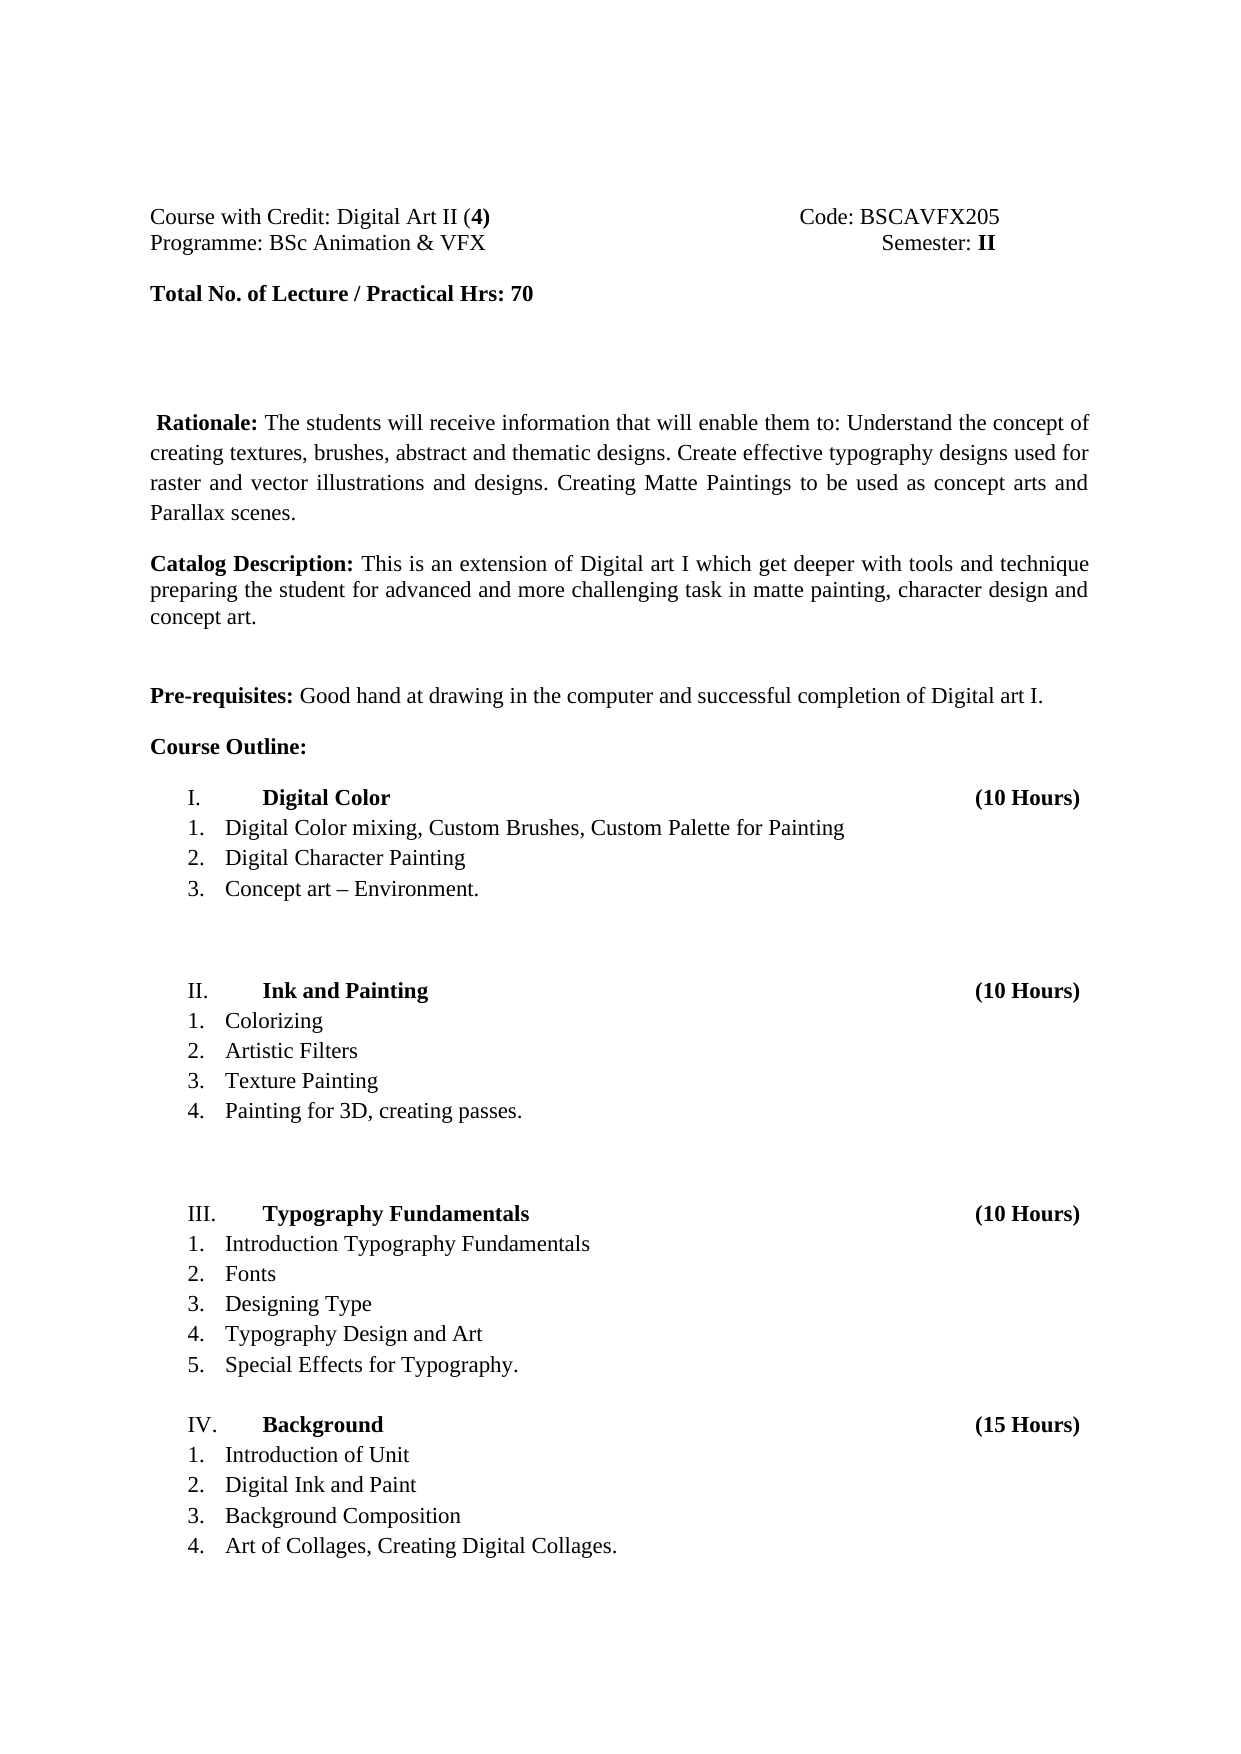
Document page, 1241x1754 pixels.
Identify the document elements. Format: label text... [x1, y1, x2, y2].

list Fonts [187, 1260, 1090, 1286]
list Special Effects for Typography. [187, 1351, 1090, 1377]
list Background (15 Hours) [187, 1411, 1090, 1437]
text Catalog Description: This is an extension of Digital art I which get deeper with tools and technique preparing the student for advanced and more challenging task in matte painting, character design and concept art. [150, 550, 1090, 629]
list Digital Character Painting [187, 844, 1090, 871]
list Digital Ink and Paint [187, 1472, 1090, 1498]
list Artistic Filters [187, 1037, 1090, 1063]
list Digital Color mixing, Custom Brushes, Custom Palette for Painting [187, 814, 1090, 841]
list Digital Color (10 Hours) [187, 784, 1090, 810]
list Introduction of Unit [187, 1441, 1090, 1468]
list Typography Design and Art [187, 1321, 1090, 1347]
list Introduction Typography Fundamentals [187, 1230, 1090, 1256]
text Course Outline: [150, 733, 1090, 759]
text Total No. of Lecture / Practical Hrs: 70 [150, 280, 1090, 306]
text Course with Credit: Digital Art II (4) Code: BSCAVFX205 [150, 203, 1090, 229]
text Rationale: The students will receive information that will enable them to: Understand the concept of creating textures, brushes, abstract and thematic designs. Create effective typography designs used for raster and vector illustrations and designs. Creating Matte Paintings to be used as concept arts and Parallax scenes. [150, 408, 1090, 526]
list Background Composition [187, 1502, 1090, 1528]
list Painting for 3D, creating passes. [187, 1098, 1090, 1124]
list Typography Fundamentals (10 Hours) [187, 1200, 1090, 1226]
list Ink and Painting (10 Hours) [187, 977, 1090, 1003]
list Texture Painting [187, 1067, 1090, 1094]
list Art of Collages, Creating Digital Collages. [187, 1532, 1090, 1558]
list Designing Type [187, 1290, 1090, 1317]
text Programme: BSc Animation & VFX Semester: II [150, 229, 1090, 255]
list Colorizing [187, 1007, 1090, 1033]
list Concept art – Environment. [187, 875, 1090, 901]
text Pre-requisites: Good hand at drawing in the computer and successful completion of Digital art I. [150, 682, 1090, 708]
